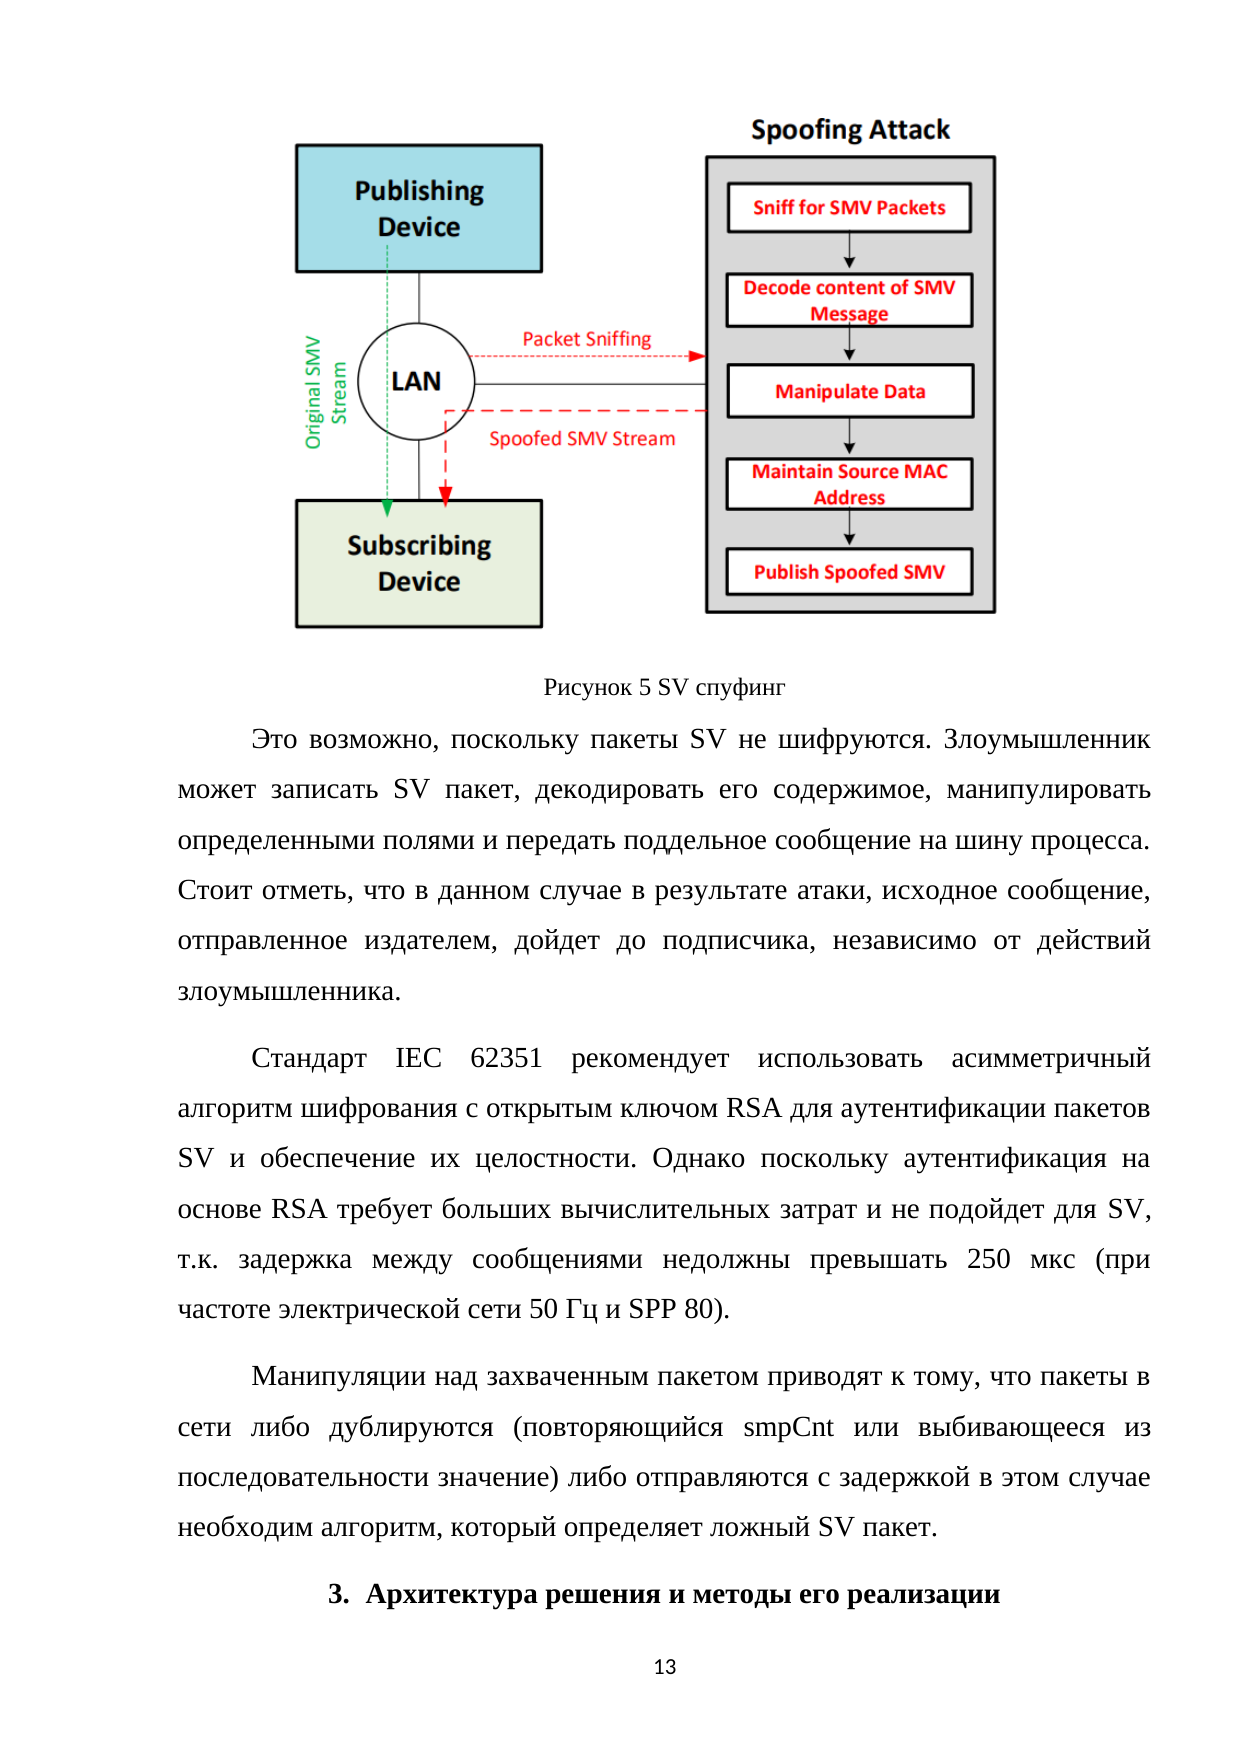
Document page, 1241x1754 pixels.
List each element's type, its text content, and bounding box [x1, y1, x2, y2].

picture [251, 118, 1022, 639]
text Рисунок 5 SV спуфинг [177, 672, 1152, 700]
subtitle Архитектура решения и методы его реализации [177, 1576, 1152, 1610]
text Стандарт IEC 62351 рекомендует использовать асимметричный алгоритм шифрования с открытым ключом RSA для аутентификации пакетов SV и обеспечение их целостности. Однако поскольку аутентификация на основе RSA требует больших вычислительных затрат и не подойдет для SV, т.к. задержка между сообщениями недолжны превышать 250 мкс (при частоте электрической сети 50 Гц и SPP 80). [177, 1040, 1152, 1325]
text Манипуляции над захваченным пакетом приводят к тому, что пакеты в сети либо дублируются (повторяющийся smpCnt или выбивающееся из последовательности значение) либо отправляются с задержкой в этом случае необходим алгоритм, который определяет ложный SV пакет. [177, 1358, 1152, 1543]
text Это возможно, поскольку пакеты SV не шифруются. Злоумышленник может записать SV пакет, декодировать его содержимое, манипулировать определенными полями и передать поддельное сообщение на шину процесса. Стоит отметь, что в данном случае в результате атаки, исходное сообщение, отправленное издателем, дойдет до подписчика, независимо от действий злоумышленника. [177, 721, 1152, 1006]
